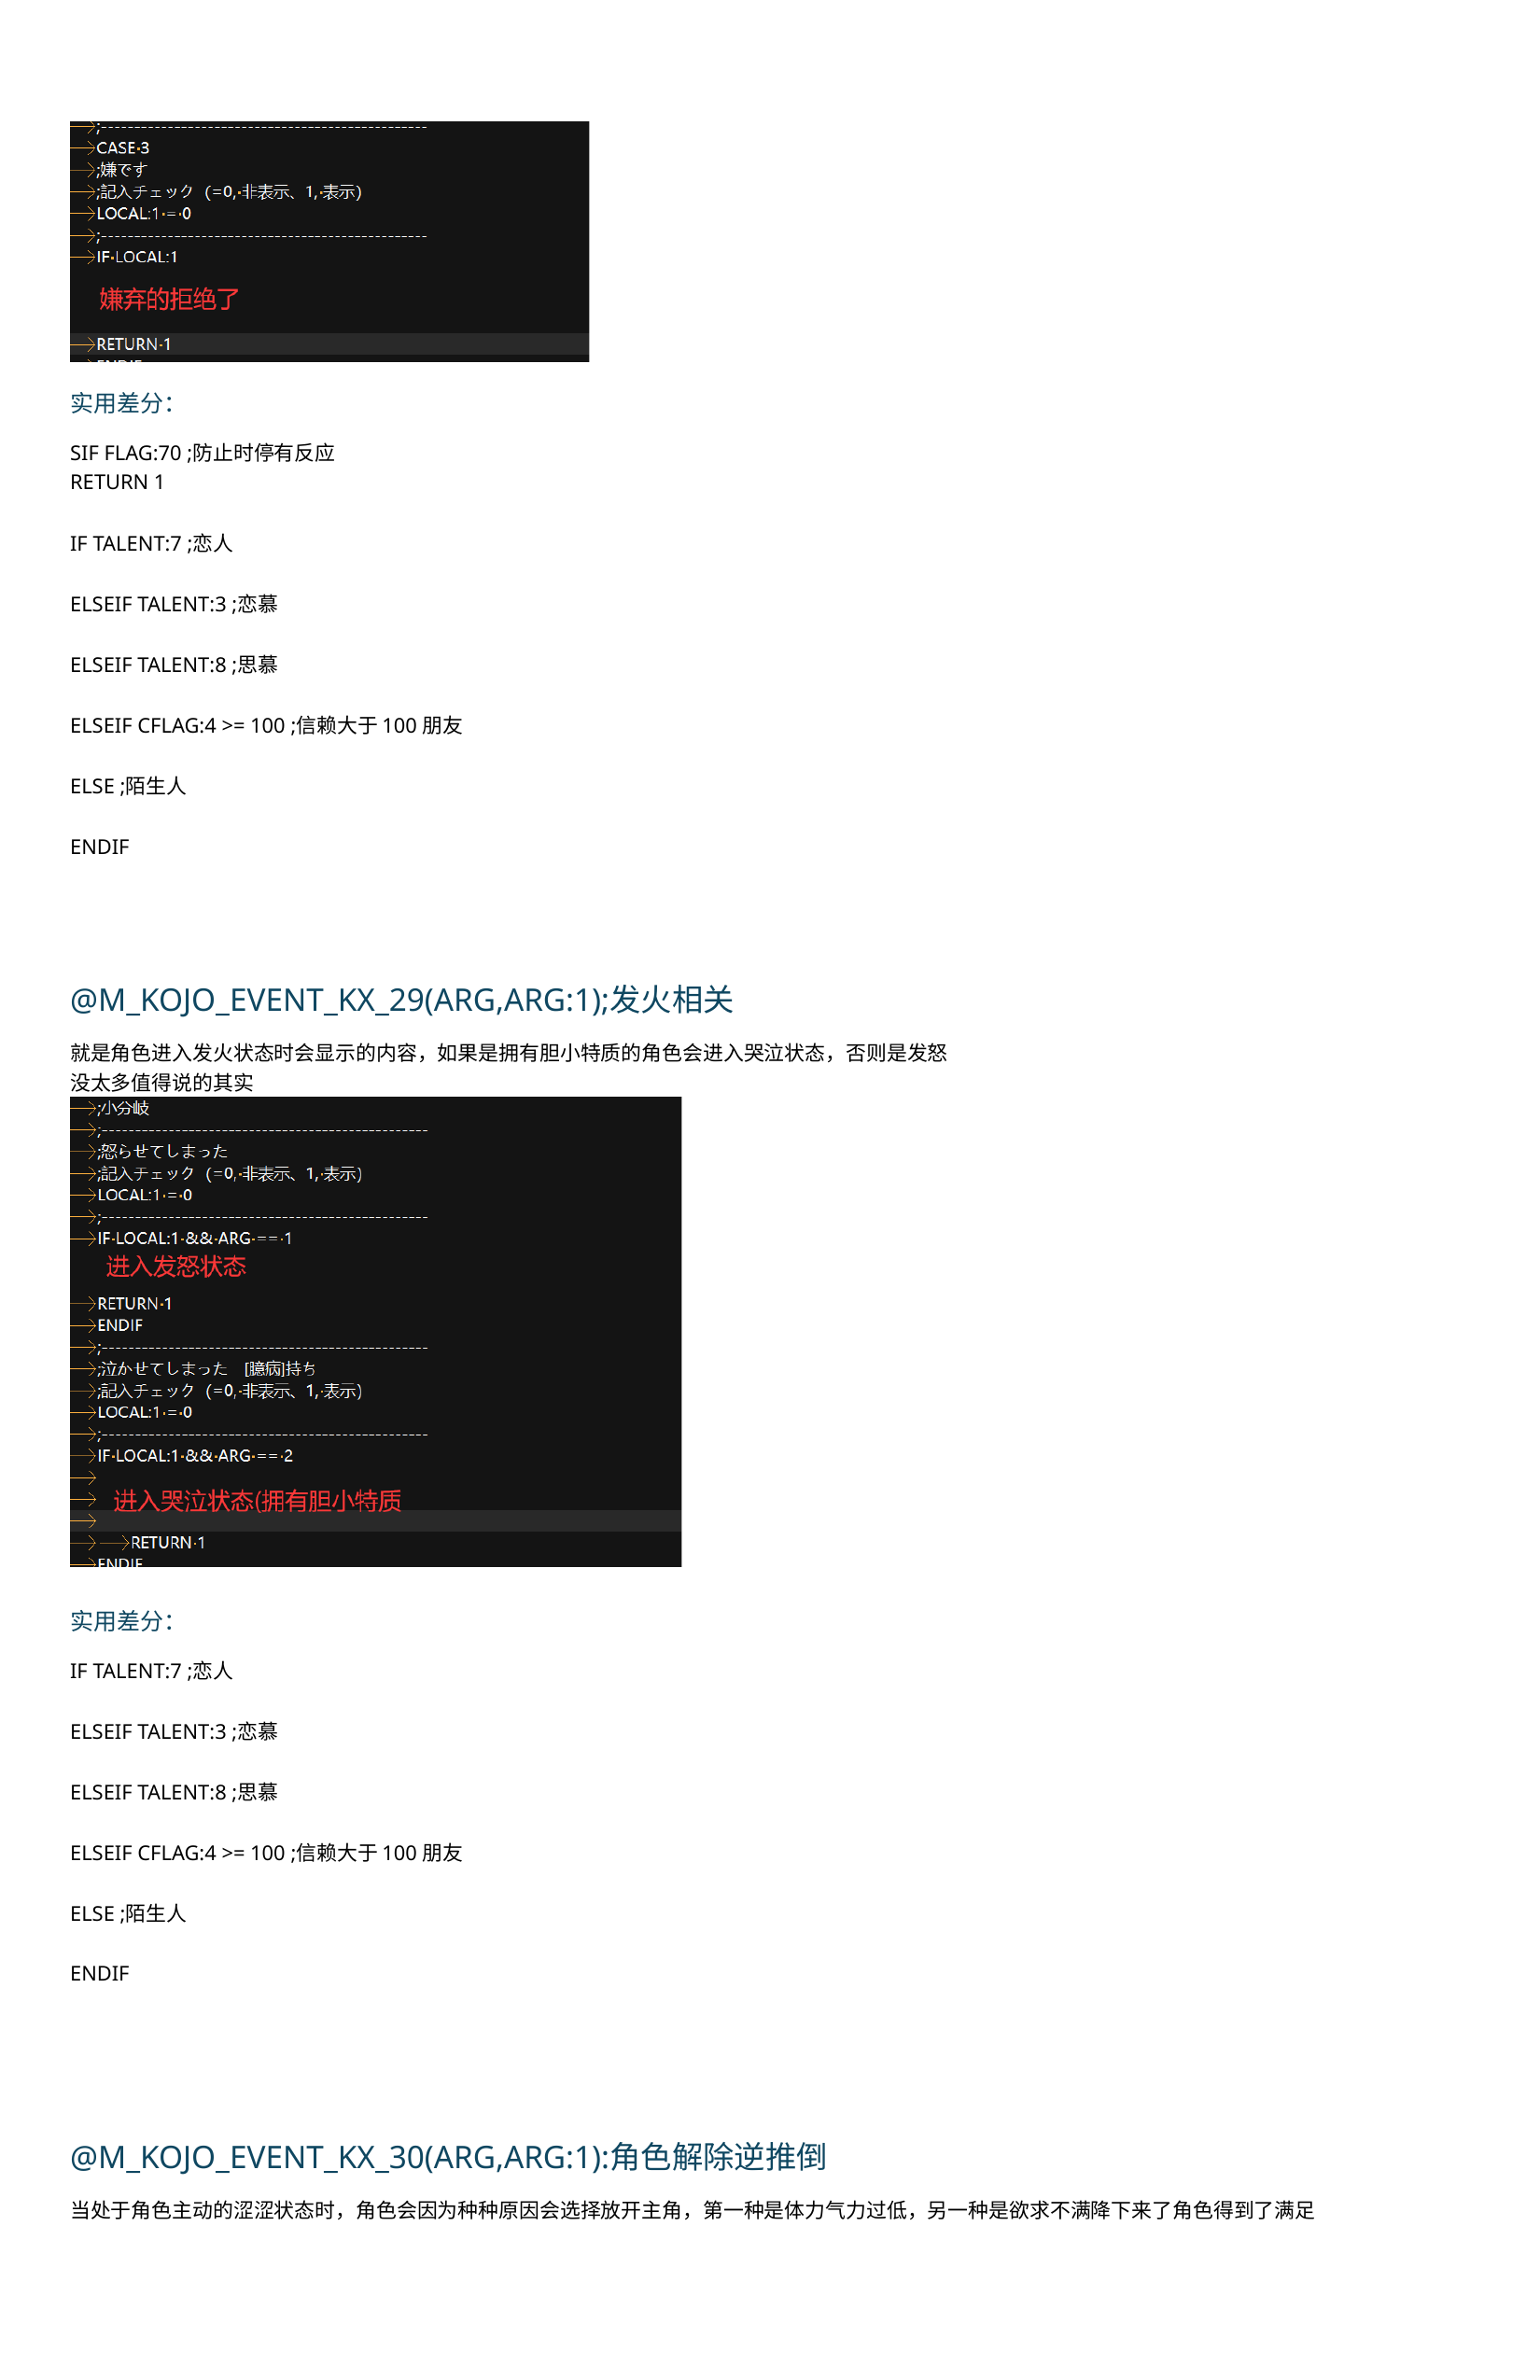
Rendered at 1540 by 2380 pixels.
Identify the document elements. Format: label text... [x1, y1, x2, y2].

text IF TALENT:7 ;恋人 [70, 1655, 1470, 1685]
text SIF FLAG:70 ;防止时停有反应 [70, 437, 1470, 467]
text ENDIF [70, 831, 1470, 861]
text ELSEIF TALENT:8 ;思慕 [70, 649, 1470, 679]
subtitle @M_KOJO_EVENT_KX_29(ARG,ARG:1);发火相关 [70, 968, 1470, 1029]
text 没太多值得说的其实 [70, 1067, 1470, 1097]
subtitle @M_KOJO_EVENT_KX_30(ARG,ARG:1):角色解除逆推倒 [70, 2125, 1470, 2186]
text ELSEIF TALENT:8 ;思慕 [70, 1776, 1470, 1806]
text ELSEIF TALENT:3 ;恋慕 [70, 1715, 1470, 1745]
picture [70, 1097, 682, 1567]
subtitle 实用差分： [70, 371, 1470, 432]
text RETURN 1 [70, 467, 1470, 497]
text ENDIF [70, 1958, 1470, 1988]
text ELSE ;陌生人 [70, 770, 1470, 801]
text ELSEIF CFLAG:4 >= 100 ;信赖大于100 朋友 [70, 1837, 1470, 1867]
text ELSE ;陌生人 [70, 1897, 1470, 1927]
subtitle 实用差分： [70, 1589, 1470, 1650]
text IF TALENT:7 ;恋人 [70, 527, 1470, 558]
text 就是角色进入发火状态时会显示的内容，如果是拥有胆小特质的角色会进入哭泣状态，否则是发怒 [70, 1036, 1470, 1067]
picture [70, 121, 590, 362]
text ELSEIF CFLAG:4 >= 100 ;信赖大于100 朋友 [70, 709, 1470, 740]
text ELSEIF TALENT:3 ;恋慕 [70, 588, 1470, 619]
text 当处于角色主动的涩涩状态时，角色会因为种种原因会选择放开主角，第一种是体力气力过低，另一种是欲求不满降下来了角色得到了满足 [70, 2193, 1470, 2224]
